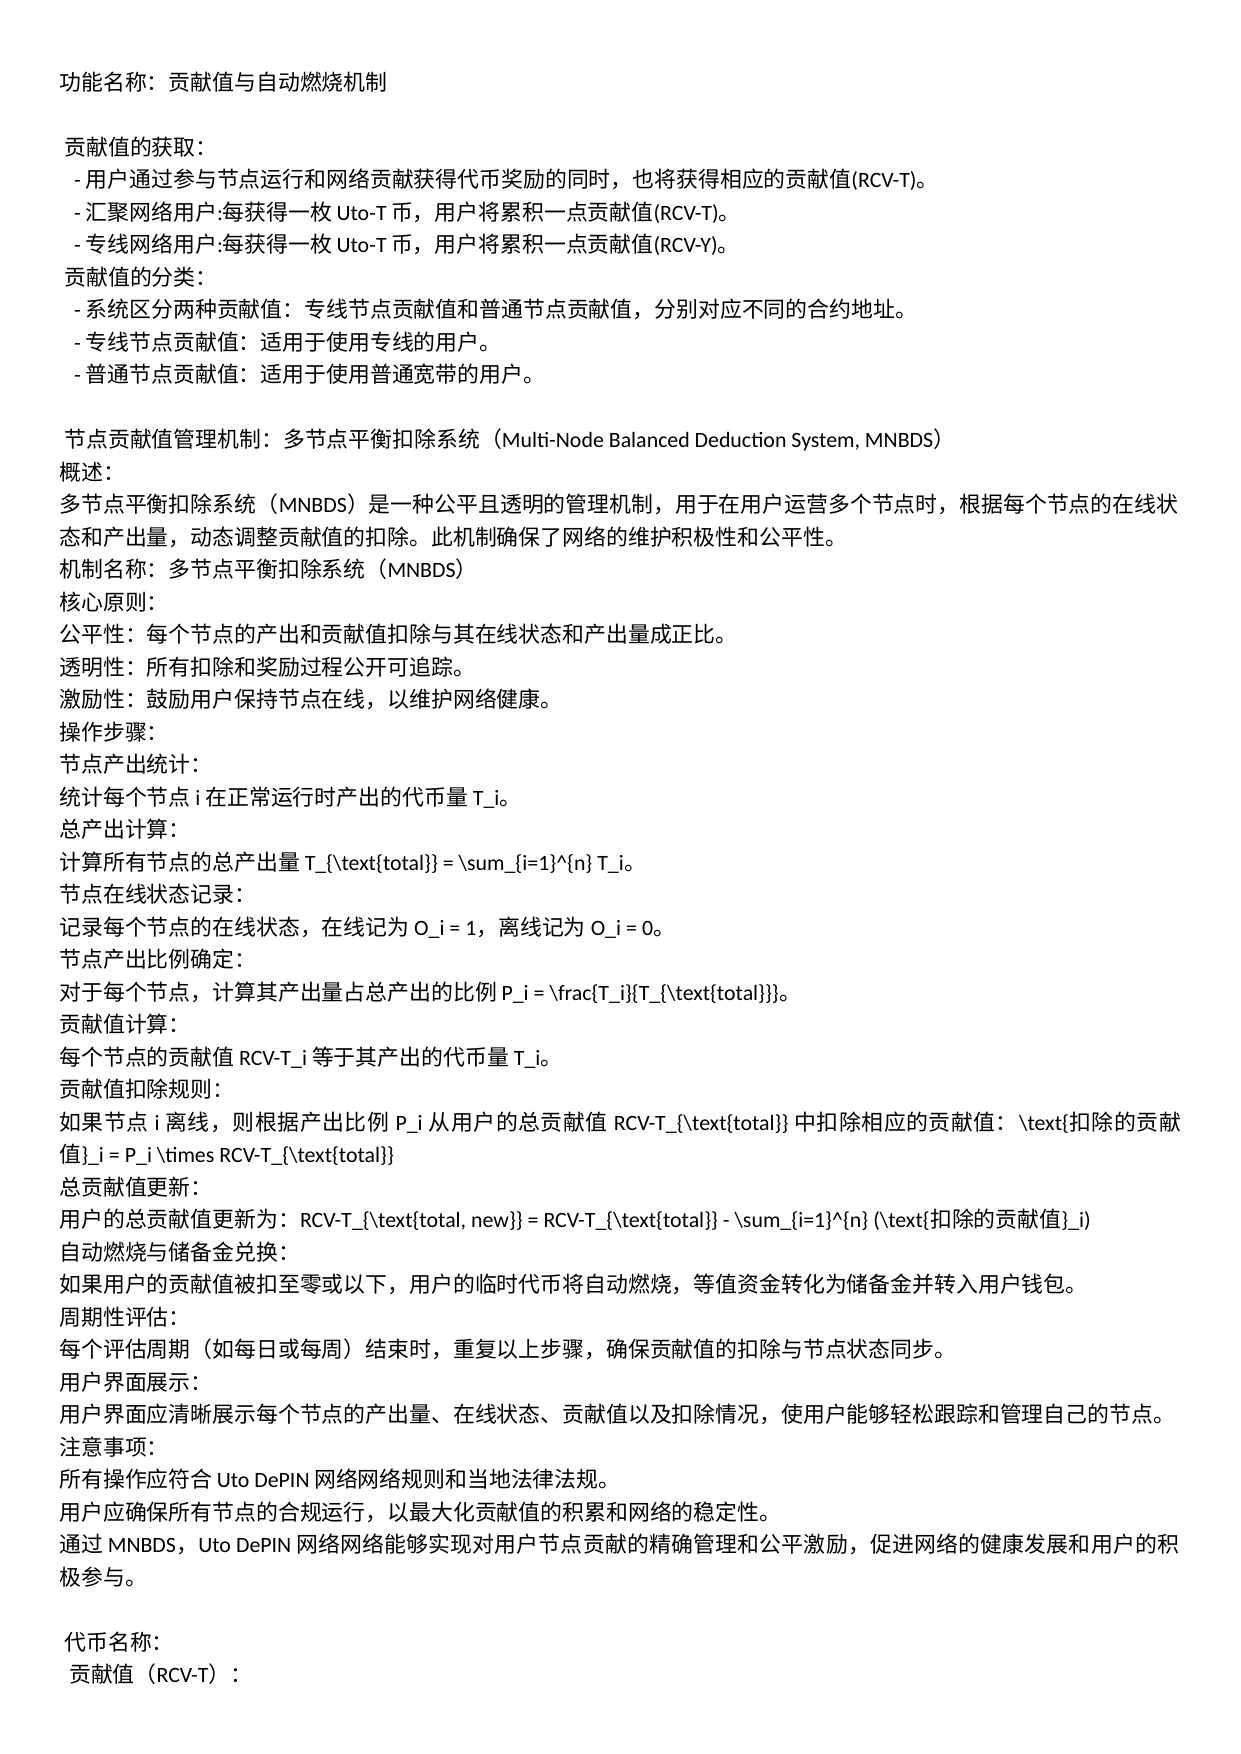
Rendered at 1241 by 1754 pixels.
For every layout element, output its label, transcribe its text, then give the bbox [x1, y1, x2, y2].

text 用户应确保所有节点的合规运行，以最大化贡献值的积累和网络的稳定性。 [59, 1494, 1181, 1527]
text 如果节点 i 离线，则根据产出比例 P_i 从用户的总贡献值 RCV-T_{\text{total}} 中扣除相应的贡献值：\text{扣除的贡献值}_i = P_i \times RCV-T_{\text{total}} [59, 1104, 1181, 1169]
text 计算所有节点的总产出量 T_{\text{total}} = \sum_{i=1}^{n} T_i。 [59, 844, 1181, 877]
text 概述： [59, 454, 1181, 487]
text 通过MNBDS，Uto DePIN网络网络能够实现对用户节点贡献的精确管理和公平激励，促进网络的健康发展和用户的积极参与。 [59, 1527, 1181, 1592]
text - 专线网络用户:每获得一枚Uto-T币，用户将累积一点贡献值(RCV-Y)。 [59, 227, 1181, 259]
text 总贡献值更新： [59, 1169, 1181, 1202]
text 贡献值的获取： [59, 129, 1181, 162]
text 多节点平衡扣除系统（MNBDS）是一种公平且透明的管理机制，用于在用户运营多个节点时，根据每个节点的在线状态和产出量，动态调整贡献值的扣除。此机制确保了网络的维护积极性和公平性。 [59, 487, 1181, 552]
text 用户的总贡献值更新为：RCV-T_{\text{total, new}} = RCV-T_{\text{total}} - \sum_{i=1}^{n} (\text{扣除的贡献值}_i) [59, 1202, 1181, 1234]
text 周期性评估： [59, 1299, 1181, 1332]
text 公平性：每个节点的产出和贡献值扣除与其在线状态和产出量成正比。 [59, 617, 1181, 649]
text 用户界面展示： [59, 1364, 1181, 1397]
text 总产出计算： [59, 812, 1181, 844]
text 节点贡献值管理机制：多节点平衡扣除系统（Multi-Node Balanced Deduction System, MNBDS） [59, 422, 1181, 454]
text - 汇聚网络用户:每获得一枚Uto-T币，用户将累积一点贡献值(RCV-T)。 [59, 194, 1181, 227]
text 注意事项： [59, 1429, 1181, 1462]
text 统计每个节点 i 在正常运行时产出的代币量 T_i。 [59, 779, 1181, 812]
text 对于每个节点，计算其产出量占总产出的比例 P_i = \frac{T_i}{T_{\text{total}}}。 [59, 974, 1181, 1007]
text 记录每个节点的在线状态，在线记为 O_i = 1，离线记为 O_i = 0。 [59, 909, 1181, 942]
text 功能名称：贡献值与自动燃烧机制 [59, 64, 1181, 97]
text 机制名称：多节点平衡扣除系统（MNBDS） [59, 552, 1181, 584]
text - 系统区分两种贡献值：专线节点贡献值和普通节点贡献值，分别对应不同的合约地址。 [59, 292, 1181, 324]
text - 普通节点贡献值：适用于使用普通宽带的用户。 [59, 357, 1181, 389]
text 核心原则： [59, 584, 1181, 617]
text 自动燃烧与储备金兑换： [59, 1234, 1181, 1267]
text 每个节点的贡献值 RCV-T_i 等于其产出的代币量 T_i。 [59, 1039, 1181, 1072]
text 贡献值的分类： [59, 259, 1181, 292]
text 代币名称： [59, 1624, 1181, 1657]
text 如果用户的贡献值被扣至零或以下，用户的临时代币将自动燃烧，等值资金转化为储备金并转入用户钱包。 [59, 1267, 1181, 1299]
text 激励性：鼓励用户保持节点在线，以维护网络健康。 [59, 682, 1181, 714]
text 节点在线状态记录： [59, 877, 1181, 909]
text - 专线节点贡献值：适用于使用专线的用户。 [59, 324, 1181, 357]
text 贡献值（RCV-T）： [59, 1657, 1181, 1689]
text 透明性：所有扣除和奖励过程公开可追踪。 [59, 649, 1181, 682]
text 所有操作应符合Uto DePIN网络网络规则和当地法律法规。 [59, 1462, 1181, 1494]
text 用户界面应清晰展示每个节点的产出量、在线状态、贡献值以及扣除情况，使用户能够轻松跟踪和管理自己的节点。 [59, 1397, 1181, 1429]
text - 用户通过参与节点运行和网络贡献获得代币奖励的同时，也将获得相应的贡献值(RCV-T)。 [59, 162, 1181, 194]
text 节点产出比例确定： [59, 942, 1181, 974]
text 贡献值计算： [59, 1007, 1181, 1039]
text 贡献值扣除规则： [59, 1072, 1181, 1104]
text 节点产出统计： [59, 747, 1181, 779]
text 操作步骤： [59, 714, 1181, 747]
text 每个评估周期（如每日或每周）结束时，重复以上步骤，确保贡献值的扣除与节点状态同步。 [59, 1332, 1181, 1364]
